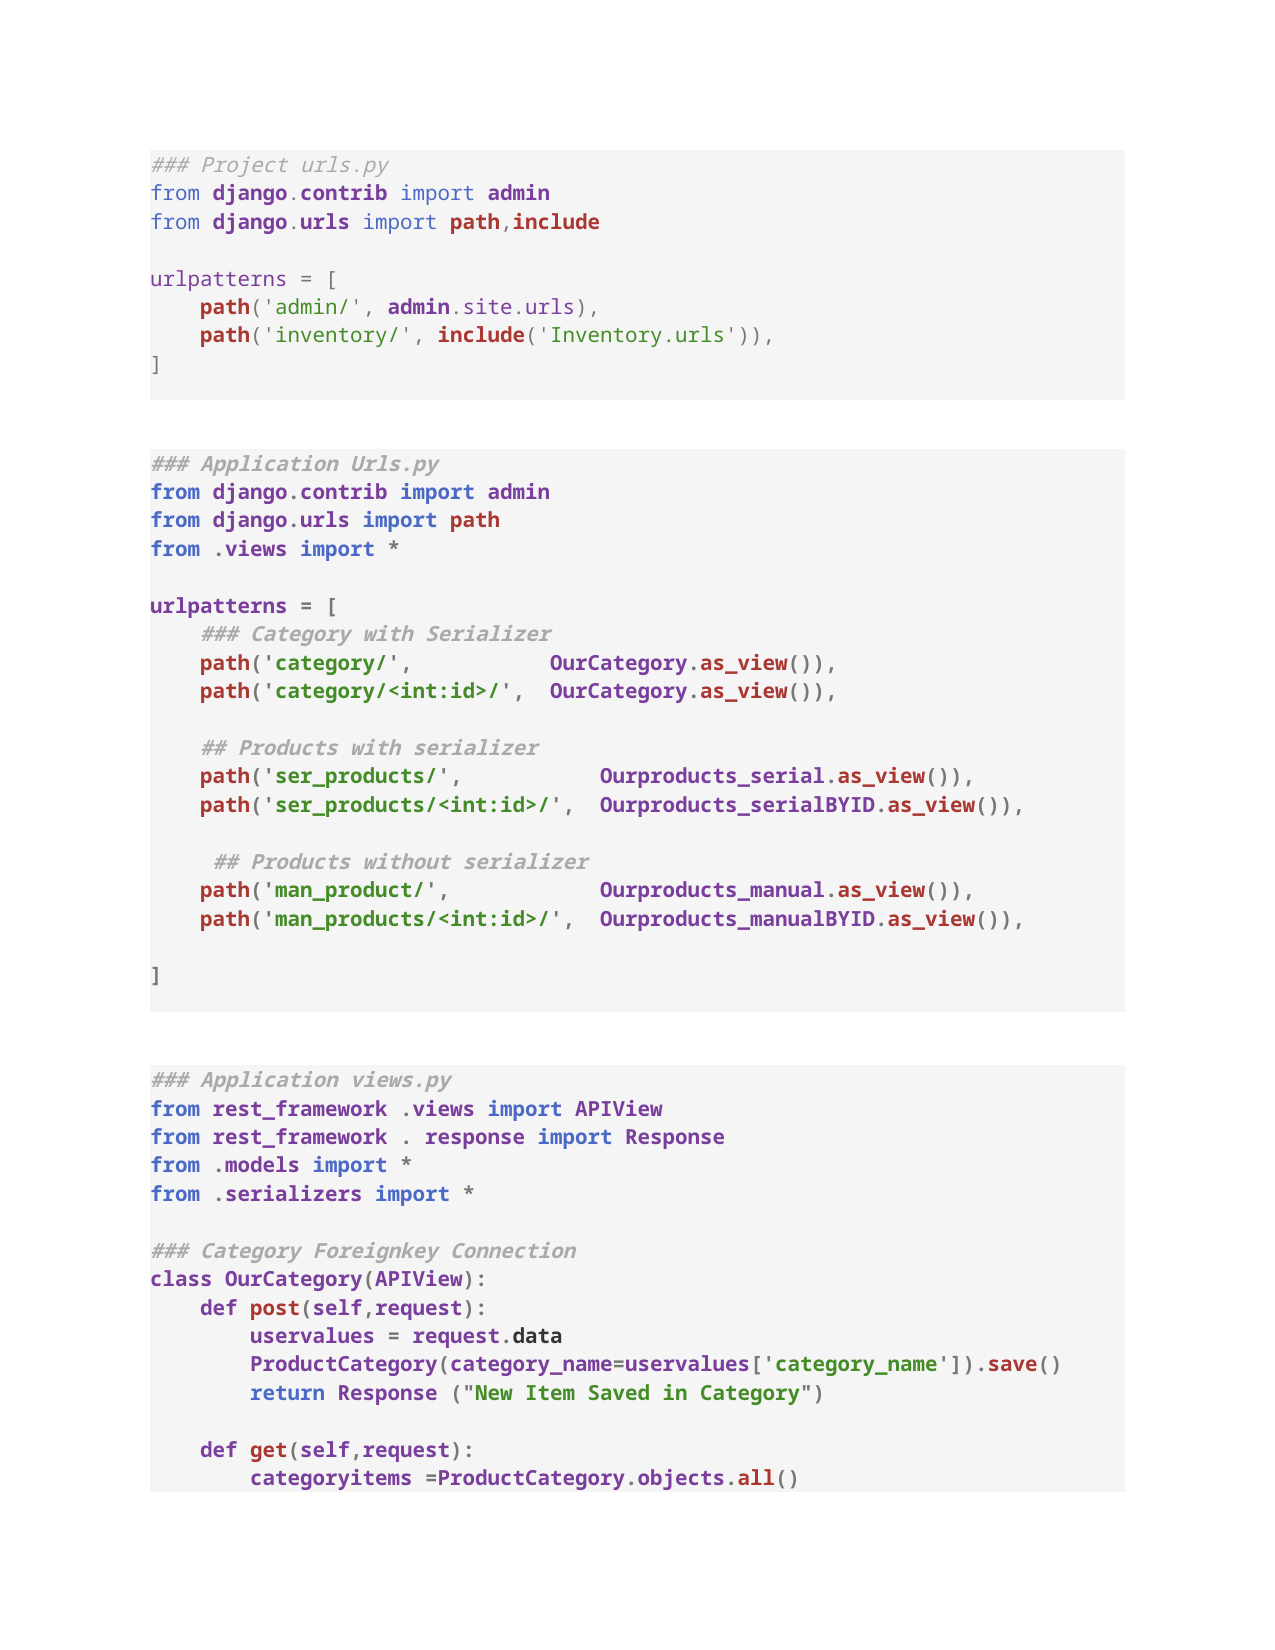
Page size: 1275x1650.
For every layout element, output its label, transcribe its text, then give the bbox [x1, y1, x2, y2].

text ### Category with Serializer [150, 619, 1125, 648]
text ## Products without serializer [150, 847, 1125, 875]
text path('admin/', admin.site.urls), [150, 292, 1125, 321]
text def post(self,request): [150, 1293, 1125, 1321]
text ## Products with serializer [150, 733, 1125, 762]
text def get(self,request): [150, 1435, 1125, 1463]
text from .models import * [150, 1151, 1125, 1179]
text from django.contrib import admin [150, 477, 1125, 506]
text ] [150, 349, 1125, 377]
text from rest_framework .views import APIView [150, 1094, 1125, 1122]
text path('ser_products/<int:id>/', Ourproducts_serialBYID.as_view()), [150, 790, 1125, 818]
text from .views import * [150, 534, 1125, 562]
text ProductCategory(category_name=uservalues['category_name']).save() [150, 1349, 1125, 1378]
text path('category/<int:id>/', OurCategory.as_view()), [150, 676, 1125, 705]
text ### Application Urls.py [150, 449, 1125, 477]
text from rest_framework . response import Response [150, 1122, 1125, 1151]
text return Response ("New Item Saved in Category") [150, 1378, 1125, 1406]
text ### Project urls.py [150, 150, 1125, 178]
text from django.urls import path,include [150, 207, 1125, 235]
text categoryitems =ProductCategory.objects.all() [150, 1463, 1125, 1492]
text from django.contrib import admin [150, 178, 1125, 207]
text from .serializers import * [150, 1179, 1125, 1207]
text path('category/', OurCategory.as_view()), [150, 648, 1125, 676]
text ### Category Foreignkey Connection [150, 1236, 1125, 1264]
text path('man_products/<int:id>/', Ourproducts_manualBYID.as_view()), [150, 904, 1125, 932]
text urlpatterns = [ [150, 264, 1125, 292]
text uservalues = request.data [150, 1321, 1125, 1349]
text path('man_product/', Ourproducts_manual.as_view()), [150, 875, 1125, 904]
text urlpatterns = [ [150, 591, 1125, 619]
text path('inventory/', include('Inventory.urls')), [150, 321, 1125, 349]
text path('ser_products/', Ourproducts_serial.as_view()), [150, 762, 1125, 790]
text class OurCategory(APIView): [150, 1264, 1125, 1293]
text from django.urls import path [150, 506, 1125, 534]
text ] [150, 961, 1125, 989]
text ### Application views.py [150, 1065, 1125, 1094]
